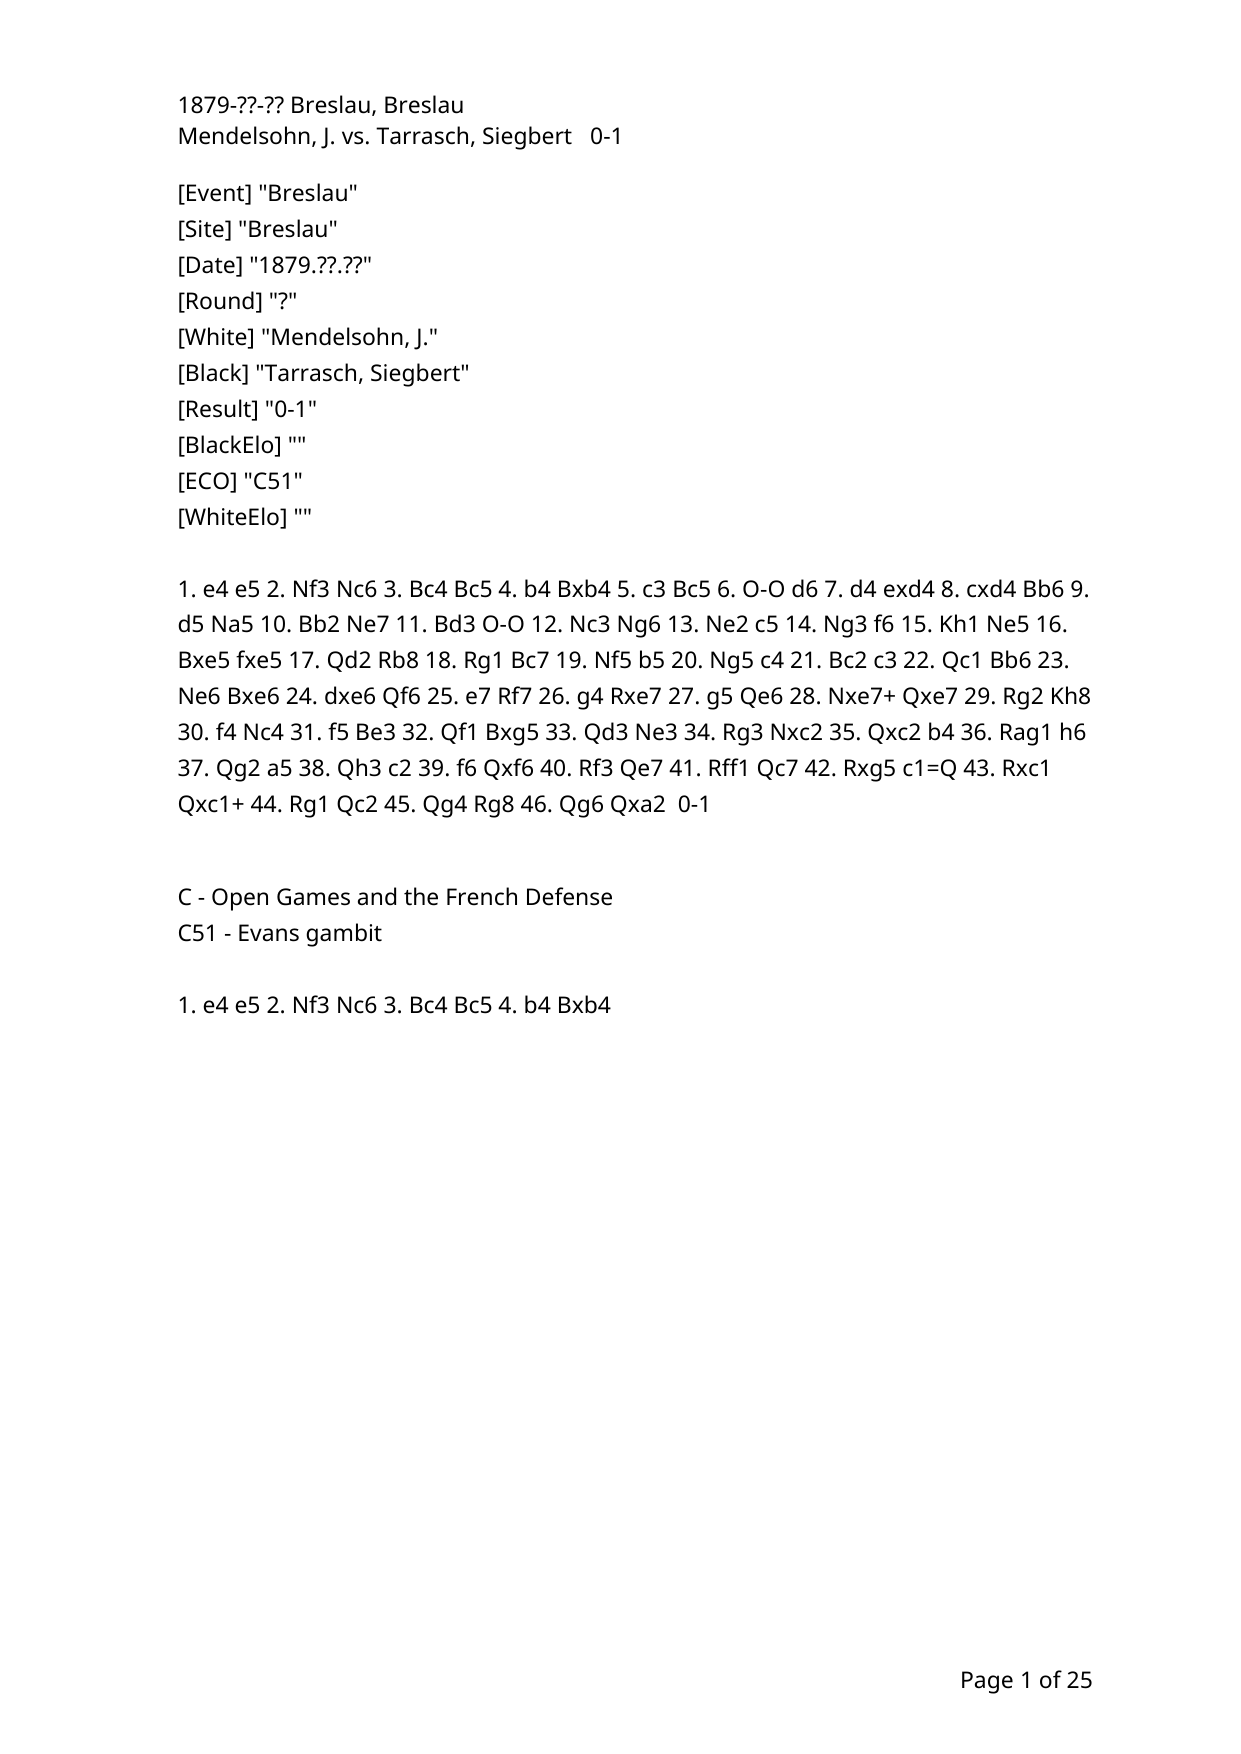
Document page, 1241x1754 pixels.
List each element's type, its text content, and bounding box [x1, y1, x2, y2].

text [Event] "Breslau" [Site] "Breslau" [Date] "1879.??.??" [Round] "?" [White] "Mendelsohn, J." [Black] "Tarrasch, Siegbert" [Result] "0-1" [BlackElo] "" [ECO] "C51" [WhiteElo] "" 1. e4 e5 2. Nf3 Nc6 3. Bc4 Bc5 4. b4 Bxb4 5. c3 Bc5 6. O-O d6 7. d4 exd4 8. cxd4 Bb6 9. d5 Na5 10. Bb2 Ne7 11. Bd3 O-O 12. Nc3 Ng6 13. Ne2 c5 14. Ng3 f6 15. Kh1 Ne5 16. Bxe5 fxe5 17. Qd2 Rb8 18. Rg1 Bc7 19. Nf5 b5 20. Ng5 c4 21. Bc2 c3 22. Qc1 Bb6 23. Ne6 Bxe6 24. dxe6 Qf6 25. e7 Rf7 26. g4 Rxe7 27. g5 Qe6 28. Nxe7+ Qxe7 29. Rg2 Kh8 30. f4 Nc4 31. f5 Be3 32. Qf1 Bxg5 33. Qd3 Ne3 34. Rg3 Nxc2 35. Qxc2 b4 36. Rag1 h6 37. Qg2 a5 38. Qh3 c2 39. f6 Qxf6 40. Rf3 Qe7 41. Rff1 Qc7 42. Rxg5 c1=Q 43. Rxc1 Qxc1+ 44. Rg1 Qc2 45. Qg4 Rg8 46. Qg6 Qxa2 0-1 [177, 177, 1093, 855]
text C - Open Games and the French Defense C51 - Evans gambit 1. e4 e5 2. Nf3 Nc6 3. Bc4 Bc5 4. b4 Bxb4 [177, 881, 1093, 1056]
